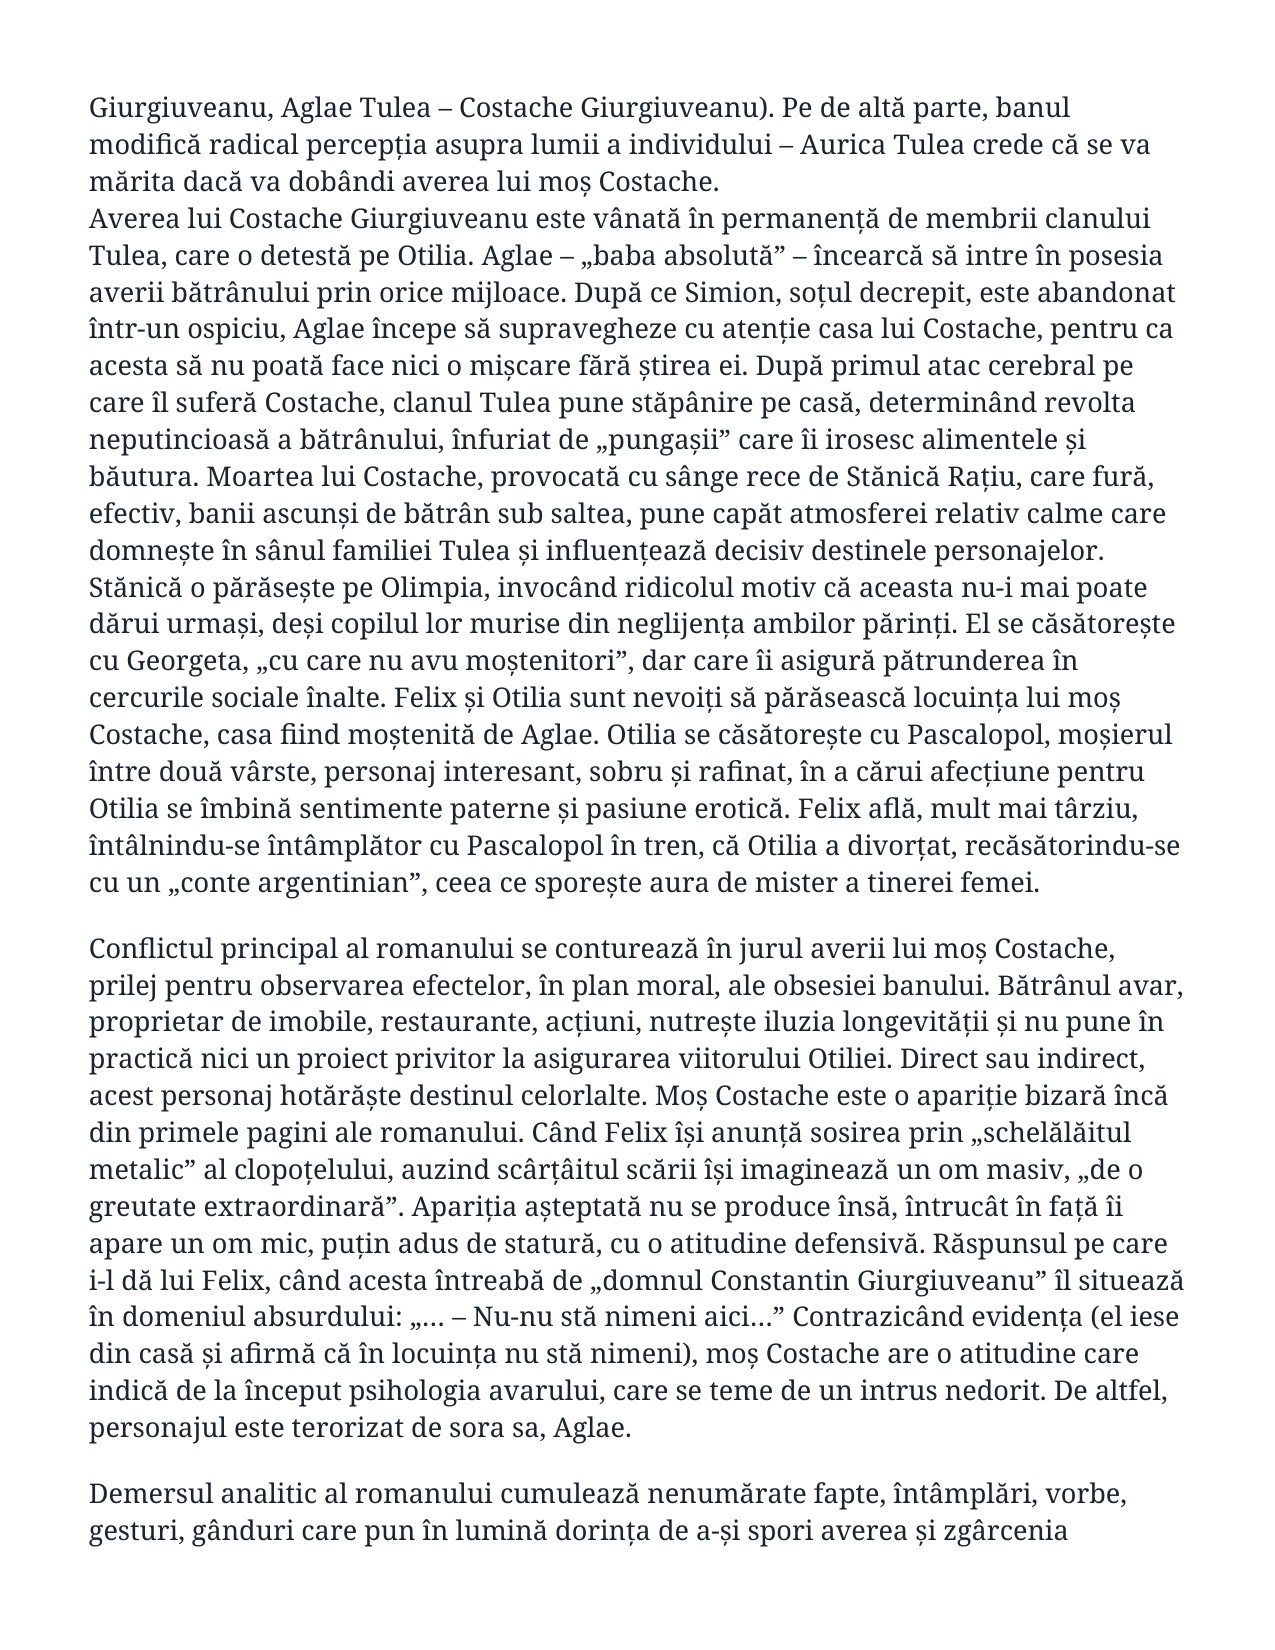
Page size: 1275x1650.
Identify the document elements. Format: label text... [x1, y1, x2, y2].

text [89, 1474, 1186, 1548]
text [89, 89, 1186, 900]
text Conflictul principal al romanului se conturează în jurul averii lui moș Costache, prilej pentru observarea efectelor, în plan moral, ale obsesiei banului. Bătrânul avar, proprietar de imobile, restaurante, acțiuni, nutrește iluzia longevității și nu pune în practică nici un proiect privitor la asigurarea viitorului Otiliei. Direct sau indirect, acest personaj hotărăște destinul celorlalte. Moș Costache este o apariție bizară încă din primele pagini ale romanului. Când Felix își anunță sosirea prin „schelălăitul metalic” al clopoțelului, auzind scârțâitul scării își imaginează un om masiv, „de o greutate extraordinară”. Apariția așteptată nu se produce însă, întrucât în față îi apare un om mic, puțin adus de statură, cu o atitudine defensivă. Răspunsul pe care i-l dă lui Felix, când acesta întreabă de „domnul Constantin Giurgiuveanu” îl situează în domeniul absurdului: „… – Nu-nu stă nimeni aici…” Contrazicând evidența (el iese din casă și afirmă că în locuința nu stă nimeni), moș Costache are o atitudine care indică de la început psihologia avarului, care se teme de un intrus nedorit. De altfel, personajul este terorizat de sora sa, Aglae. [89, 929, 1186, 1445]
